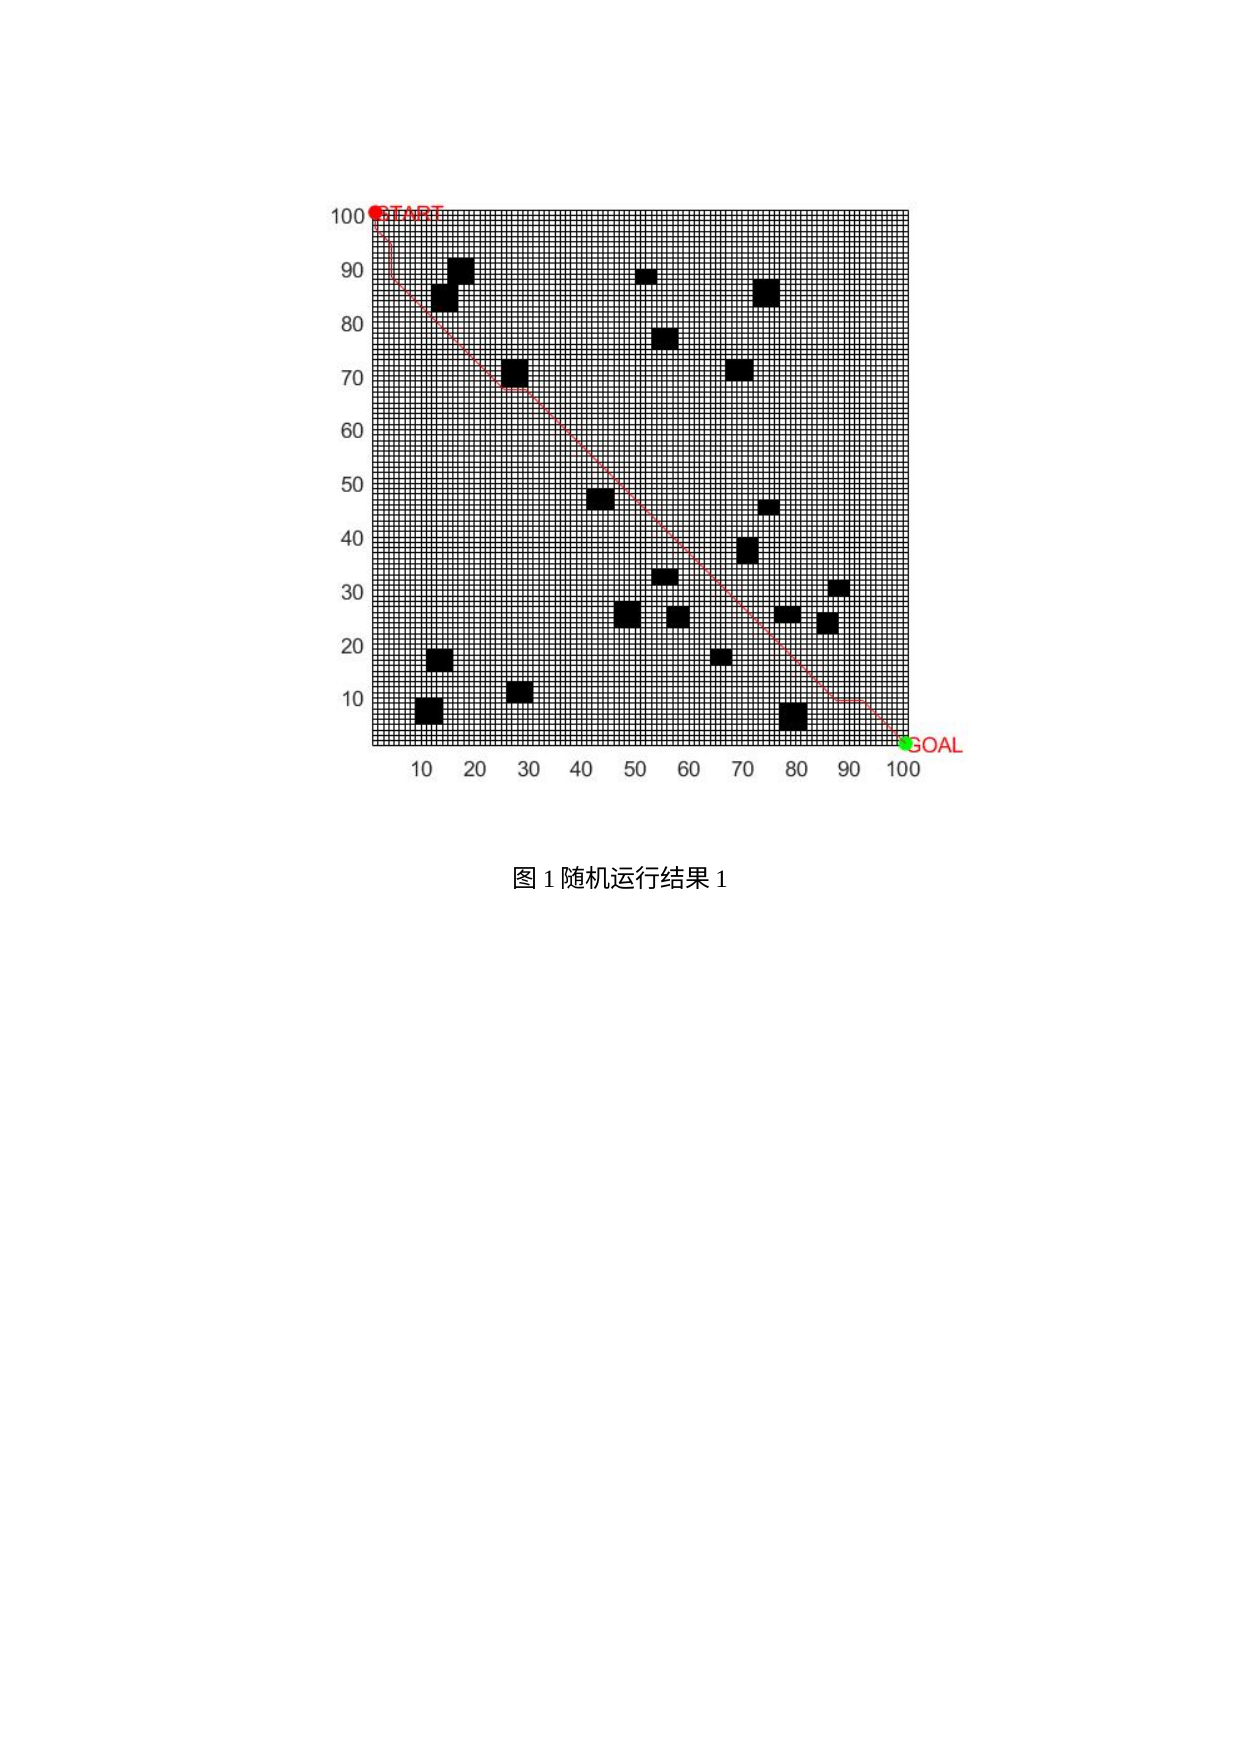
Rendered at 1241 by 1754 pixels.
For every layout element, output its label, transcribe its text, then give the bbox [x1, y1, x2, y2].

picture [187, 162, 1063, 819]
list 图1随机运行结果1 [187, 844, 1053, 909]
